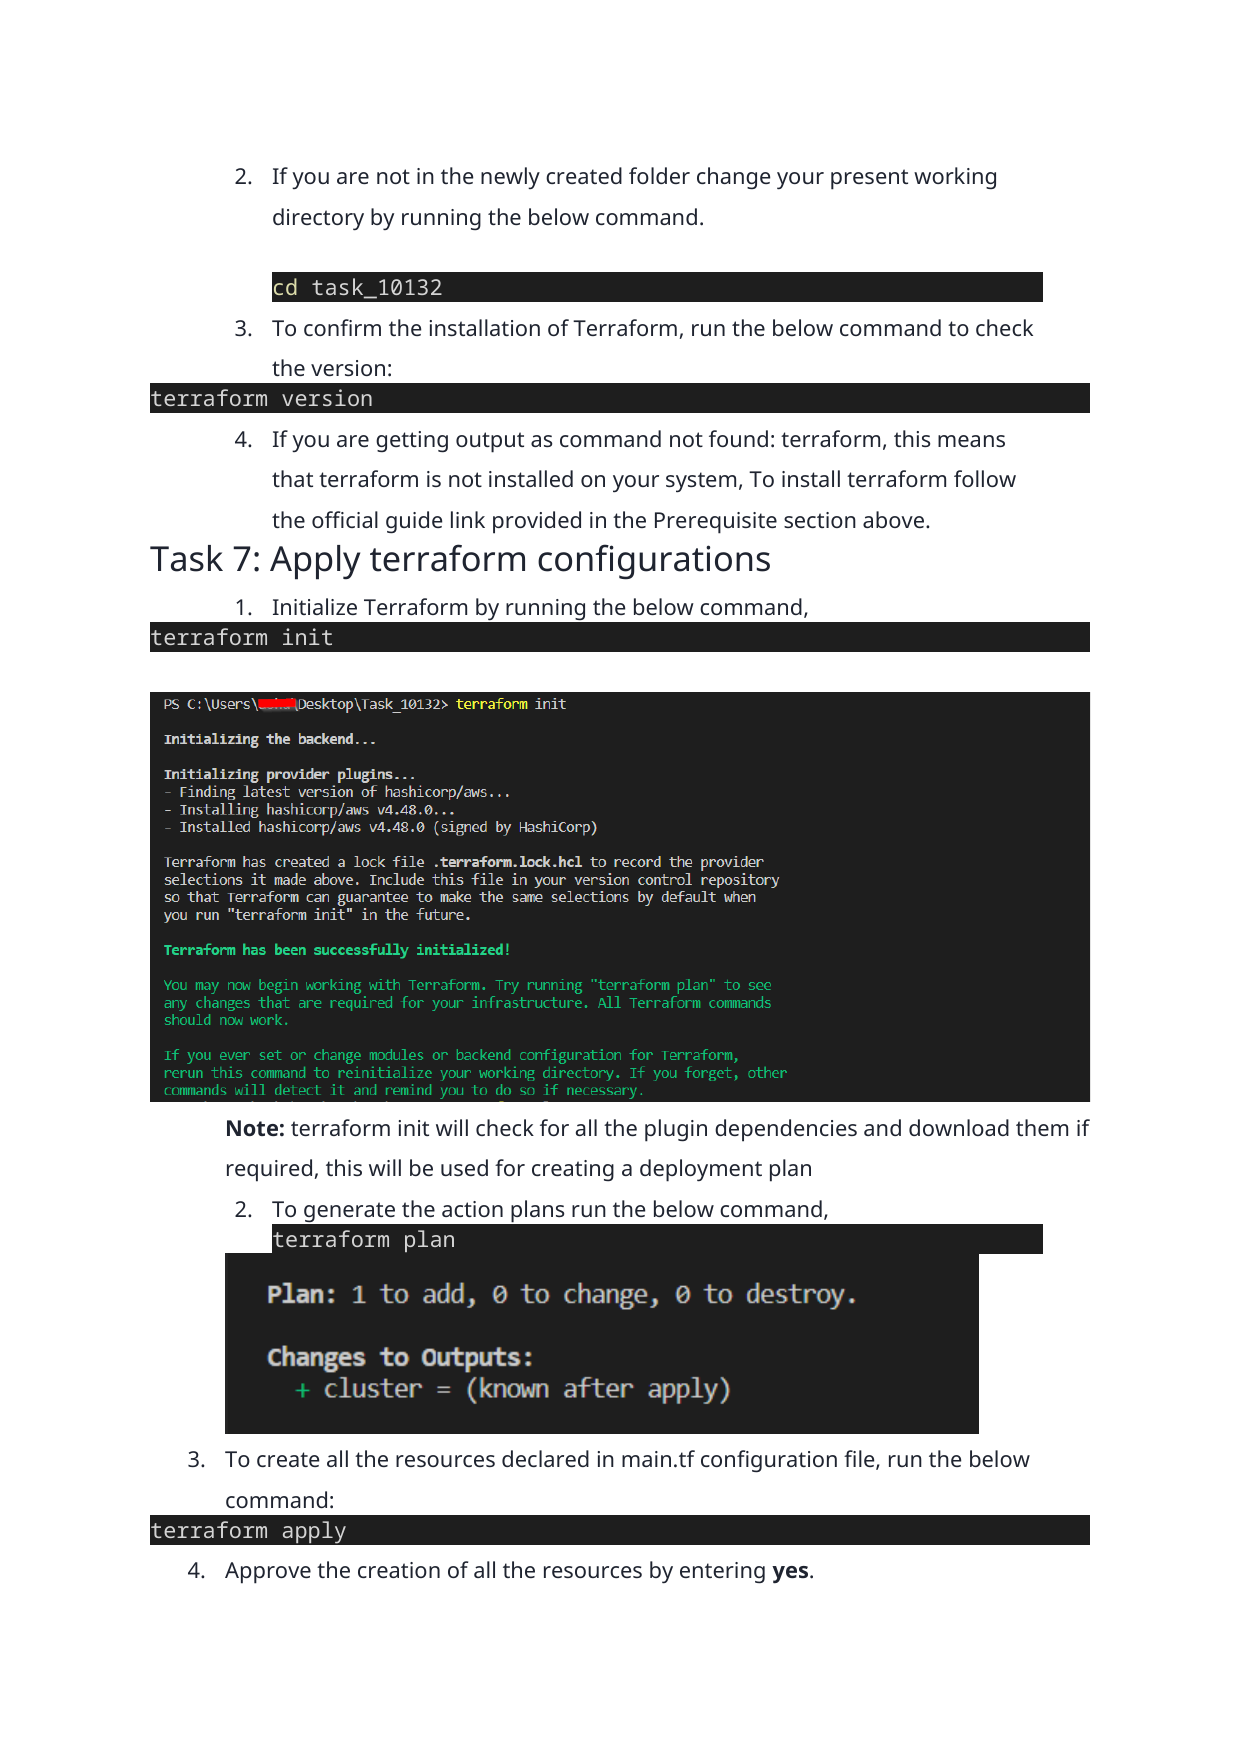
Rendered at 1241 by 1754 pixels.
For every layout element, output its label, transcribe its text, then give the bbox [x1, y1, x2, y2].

list To generate the action plans run the below command, [234, 1183, 1043, 1224]
text terraform apply [150, 1515, 1090, 1545]
list If you are getting output as command not found: terraform, this means that terraform is not installed on your system, To install terraform follow the official guide link provided in the Prerequisite section above. [234, 413, 1043, 534]
text Note: terraform init will check for all the plugin dependencies and download them if required, this will be used for creating a deployment plan [225, 1102, 1090, 1183]
list Initialize Terraform by running the below command, [234, 581, 1043, 622]
text Task 7: Apply terraform configurations [150, 534, 1090, 581]
list To create all the resources declared in main.tf configuration file, run the below command: [187, 1434, 1043, 1515]
text terraform init [150, 622, 1090, 652]
picture [225, 1253, 979, 1434]
text cd task_10132 [272, 272, 1043, 302]
picture [150, 692, 1091, 1102]
list To confirm the installation of Terraform, run the below command to check the version: [234, 302, 1043, 383]
list Approve the creation of all the resources by entering yes. [187, 1545, 1043, 1585]
text terraform version [150, 383, 1090, 413]
list If you are not in the newly created folder change your present working directory by running the below command. [234, 150, 1043, 272]
text terraform plan [272, 1224, 1043, 1254]
